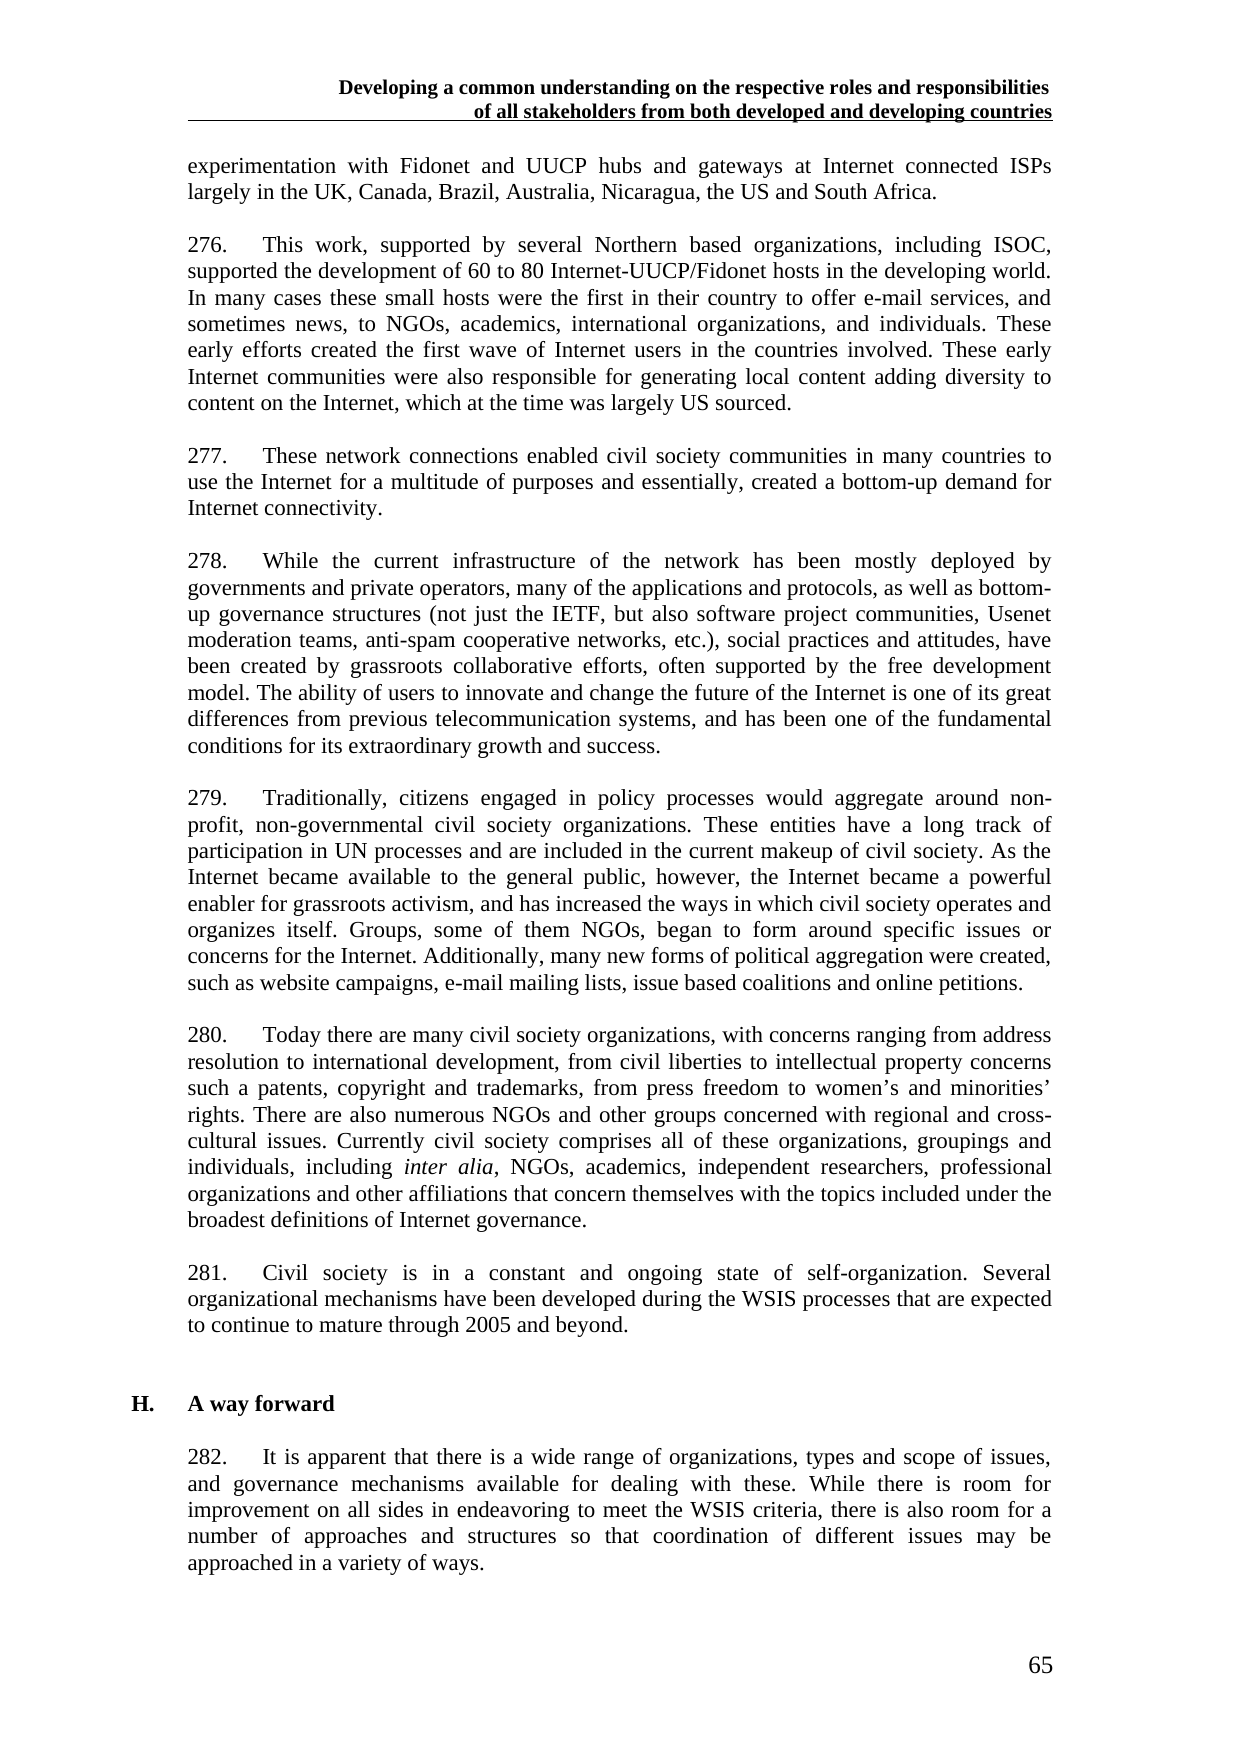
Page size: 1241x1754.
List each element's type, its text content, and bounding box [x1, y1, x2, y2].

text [187, 152, 1053, 204]
text 276. This work, supported by several Northern based organizations, including ISOC, supported the development of 60 to 80 Internet-UUCP/Fidonet hosts in the developing world. In many cases these small hosts were the first in their country to offer e-mail services, and sometimes news, to NGOs, academics, international organizations, and individuals. These early efforts created the first wave of Internet users in the countries involved. These early Internet communities were also responsible for generating local content adding diversity to content on the Internet, which at the time was largely US sourced. [187, 231, 1053, 415]
text 278. While the current infrastructure of the network has been mostly deployed by governments and private operators, many of the applications and protocols, as well as bottom-up governance structures (not just the IETF, but also software project communities, Usenet moderation teams, anti-spam cooperative networks, etc.), social practices and attitudes, have been created by grassroots collaborative efforts, often supported by the free development model. The ability of users to innovate and change the future of the Internet is one of its great differences from previous telecommunication systems, and has been one of the fundamental conditions for its extraordinary growth and success. [187, 547, 1053, 758]
text 282. It is apparent that there is a wide range of organizations, types and scope of issues, and governance mechanisms available for dealing with these. While there is room for improvement on all sides in endeavoring to meet the WSIS criteria, there is also room for a number of approaches and structures so that coordination of different issues may be approached in a variety of ways. [187, 1443, 1053, 1575]
text 279. Traditionally, citizens engaged in policy processes would aggregate around non-profit, non-governmental civil society organizations. These entities have a long track of participation in UN processes and are included in the current makeup of civil society. As the Internet became available to the general public, however, the Internet became a powerful enabler for grassroots activism, and has increased the ways in which civil society operates and organizes itself. Groups, some of them NGOs, began to form around specific issues or concerns for the Internet. Additionally, many new forms of political aggregation were created, such as website campaigns, e-mail mailing lists, issue based coalitions and online petitions. [187, 784, 1053, 995]
text 281. Civil society is in a constant and ongoing state of self-organization. Several organizational mechanisms have been developed during the WSIS processes that are expected to continue to mature through 2005 and beyond. [187, 1259, 1053, 1338]
text H. A way forward [131, 1391, 1053, 1417]
text 280. Today there are many civil society organizations, with concerns ranging from address resolution to international development, from civil liberties to intellectual property concerns such a patents, copyright and trademarks, from press freedom to women’s and minorities’ rights. There are also numerous NGOs and other groups concerned with regional and cross-cultural issues. Currently civil society comprises all of these organizations, groupings and individuals, including inter alia, NGOs, academics, independent researchers, professional organizations and other affiliations that concern themselves with the topics included under the broadest definitions of Internet governance. [187, 1022, 1053, 1232]
text 277. These network connections enabled civil society communities in many countries to use the Internet for a multitude of purposes and essentially, created a bottom-up demand for Internet connectivity. [187, 442, 1053, 521]
